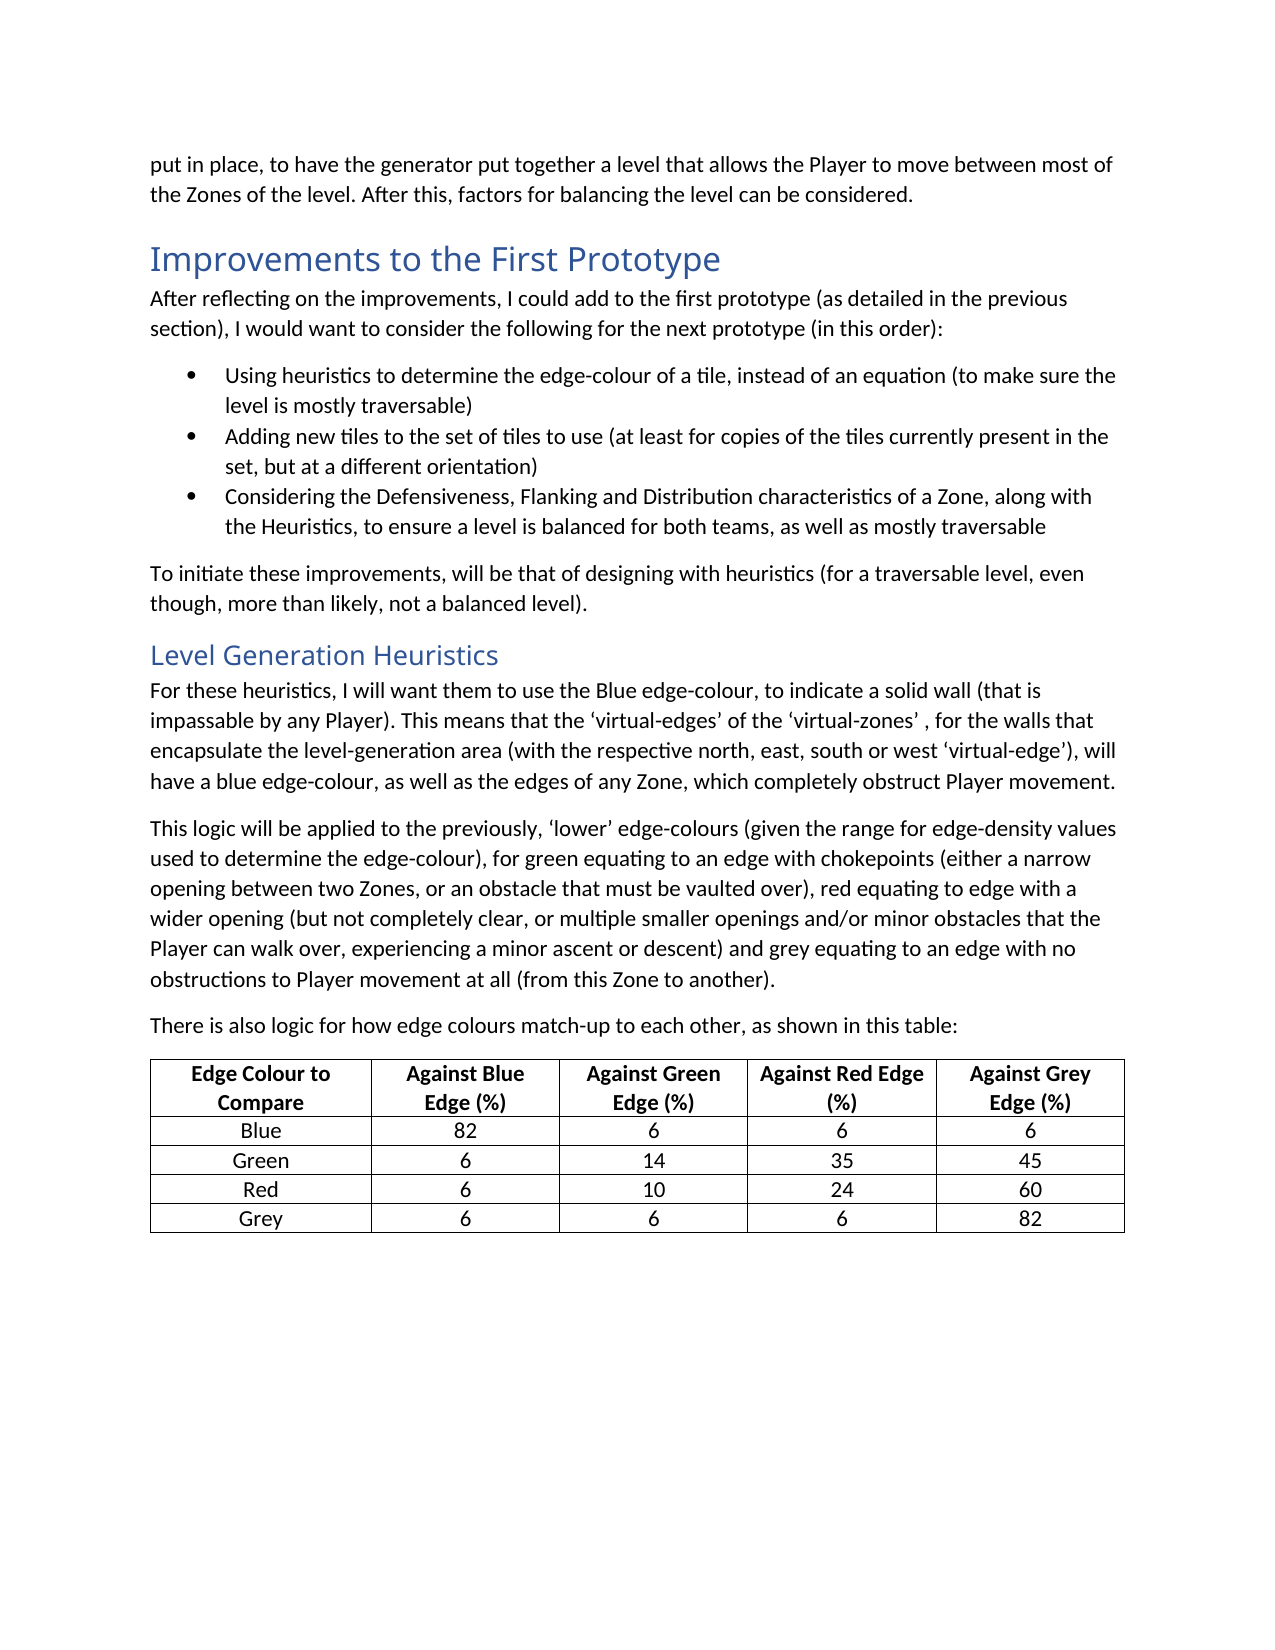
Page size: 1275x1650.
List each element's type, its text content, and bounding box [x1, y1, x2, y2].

text For these heuristics, I will want them to use the Blue edge-colour, to indicate a solid wall (that is impassable by any Player). This means that the ‘virtual-edges’ of the ‘virtual-zones’ , for the walls that encapsulate the level-generation area (with the respective north, east, south or west ‘virtual-edge’), will have a blue edge-colour, as well as the edges of any Zone, which completely obstruct Player movement. [150, 676, 1125, 795]
table_cell 6 [372, 1146, 559, 1174]
list Adding new tiles to the set of tiles to use (at least for copies of the tiles currently present in the set, but at a different orientation) [187, 422, 1125, 480]
table_cell 14 [560, 1146, 747, 1174]
table_cell 10 [560, 1175, 747, 1203]
text This logic will be applied to the previously, ‘lower’ edge-colours (given the range for edge-density values used to determine the edge-colour), for green equating to an edge with chokepoints (either a narrow opening between two Zones, or an obstacle that must be vaulted over), red equating to edge with a wider opening (but not completely clear, or multiple smaller openings and/or minor obstacles that the Player can walk over, experiencing a minor ascent or descent) and grey equating to an edge with no obstructions to Player movement at all (from this Zone to another). [150, 814, 1125, 993]
table_cell Red [151, 1175, 371, 1203]
table_cell 6 [560, 1204, 747, 1232]
table_cell Blue [151, 1117, 371, 1145]
table_cell 6 [748, 1117, 936, 1145]
table_cell 6 [560, 1117, 747, 1145]
table_cell 60 [937, 1175, 1124, 1203]
table_header Against Red Edge (%) [748, 1060, 936, 1116]
subtitle Improvements to the First Prototype [150, 235, 1125, 281]
subtitle Level Generation Heuristics [150, 636, 1125, 673]
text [150, 150, 1125, 208]
table_cell 6 [372, 1175, 559, 1203]
table_header Edge Colour to Compare [151, 1060, 371, 1116]
list Considering the Defensiveness, Flanking and Distribution characteristics of a Zone, along with the Heuristics, to ensure a level is balanced for both teams, as well as mostly traversable [187, 482, 1125, 541]
table_cell 6 [372, 1204, 559, 1232]
text There is also logic for how edge colours match-up to each other, as shown in this table: [150, 1012, 1125, 1040]
table_cell 6 [937, 1117, 1124, 1145]
text To initiate these improvements, will be that of designing with heuristics (for a traversable level, even though, more than likely, not a balanced level). [150, 559, 1125, 618]
table_cell 82 [937, 1204, 1124, 1232]
table_cell Green [151, 1146, 371, 1174]
table_header Against Green Edge (%) [560, 1060, 747, 1116]
table_cell 24 [748, 1175, 936, 1203]
table_cell 82 [372, 1117, 559, 1145]
table_cell 35 [748, 1146, 936, 1174]
table_header Against Grey Edge (%) [937, 1060, 1124, 1116]
list Using heuristics to determine the edge-colour of a tile, instead of an equation (to make sure the level is mostly traversable) [187, 361, 1125, 420]
table_cell Grey [151, 1204, 371, 1232]
table_header Against Blue Edge (%) [372, 1060, 559, 1116]
text After reflecting on the improvements, I could add to the first prototype (as detailed in the previous section), I would want to consider the following for the next prototype (in this order): [150, 284, 1125, 343]
table_cell 45 [937, 1146, 1124, 1174]
table_cell 6 [748, 1204, 936, 1232]
